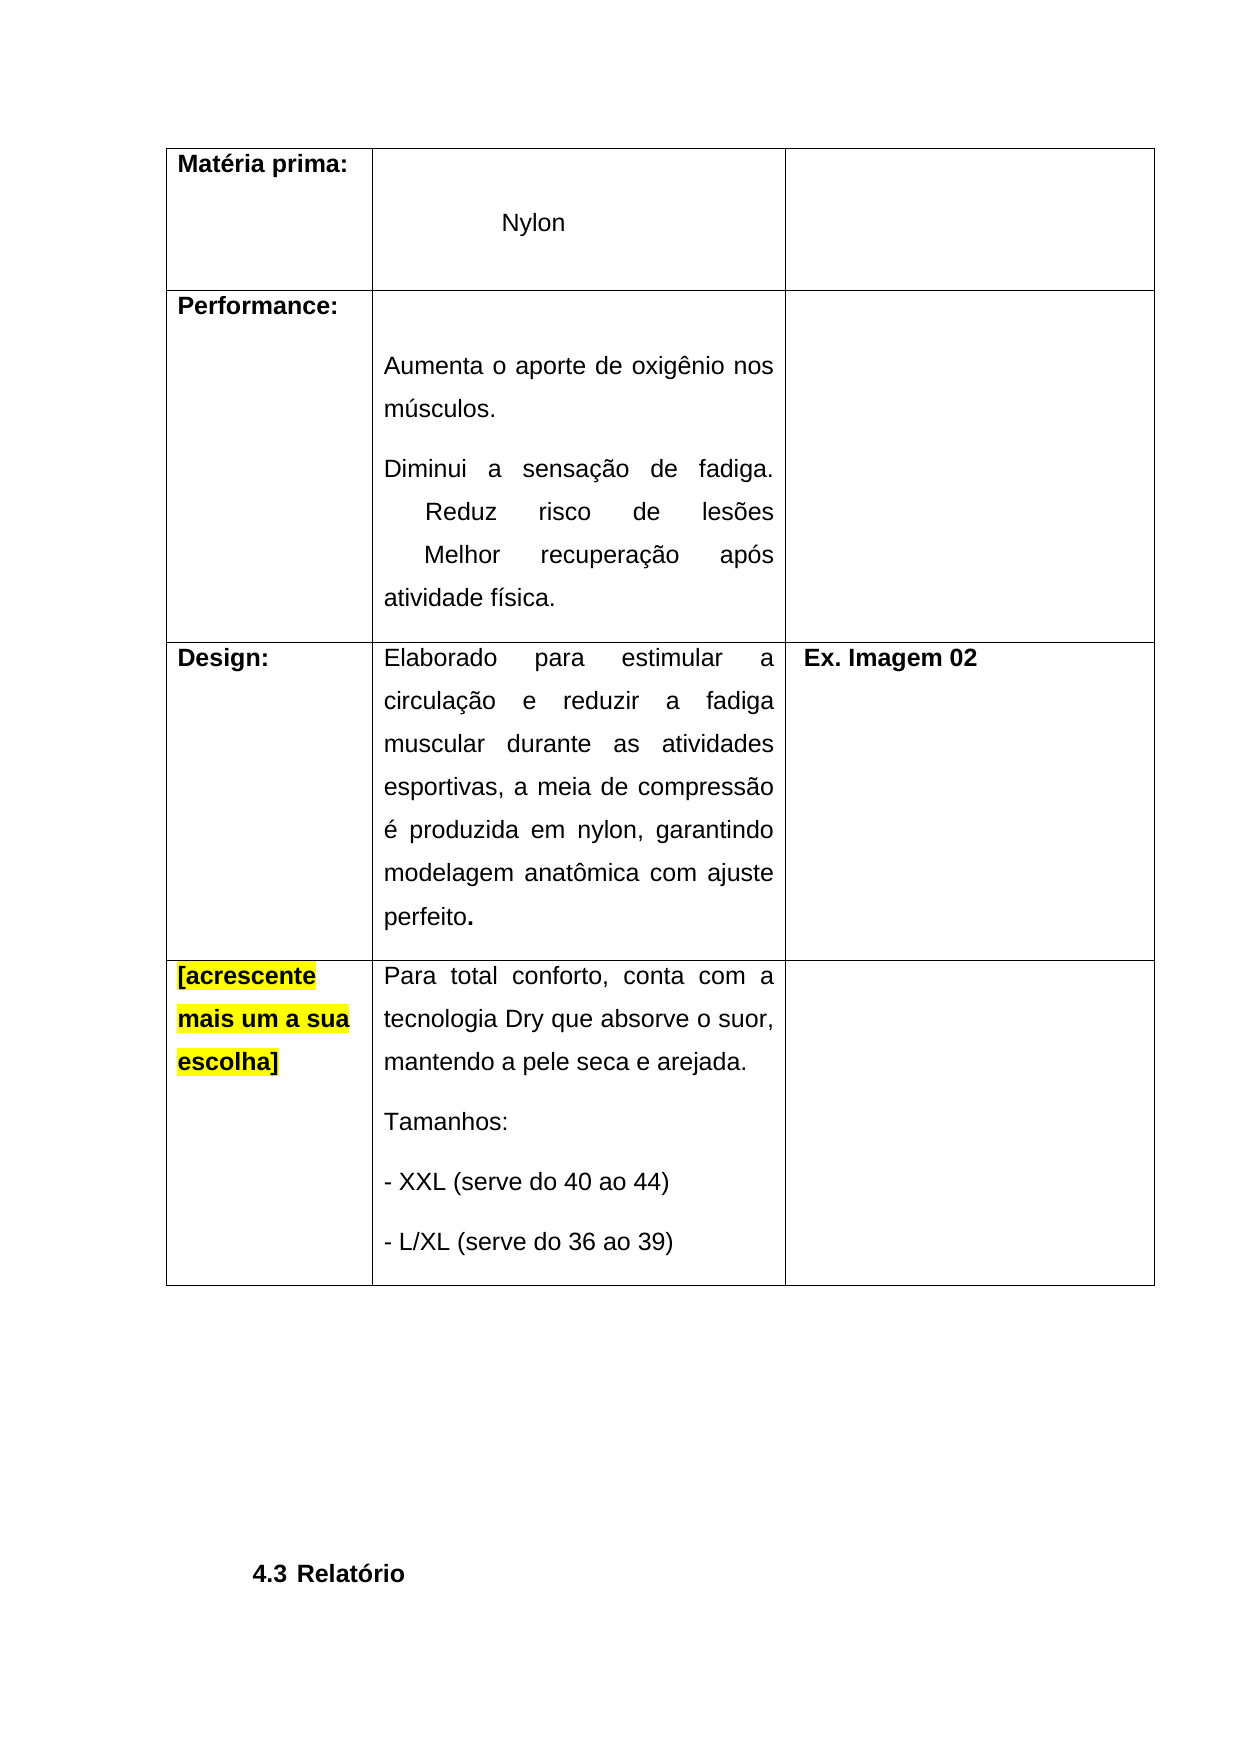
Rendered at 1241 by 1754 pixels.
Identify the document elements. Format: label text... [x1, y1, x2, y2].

table_cell Ex. Imagem 02 [786, 643, 1154, 960]
table_cell [786, 961, 1154, 1285]
table_cell Nylon [373, 149, 785, 290]
table_cell [acrescente mais um a sua escolha] [167, 961, 372, 1285]
subtitle Relatório [252, 1559, 1063, 1588]
table_cell [786, 291, 1154, 642]
table_cell Elaborado para estimular a circulação e reduzir a fadiga muscular durante as atividades esportivas, a meia de compressão é produzida em nylon, garantindo modelagem anatômica com ajuste perfeito. [373, 643, 785, 960]
table_cell Para total conforto, conta com a tecnologia Dry que absorve o suor, mantendo a pele seca e arejada. Tamanhos: - XXL (serve do 40 ao 44) - L/XL (serve do 36 ao 39) [373, 961, 785, 1285]
table_cell Performance: [167, 291, 372, 642]
table_cell [786, 149, 1154, 290]
table_cell Matéria prima: [167, 149, 372, 290]
table_cell Design: [167, 643, 372, 960]
table_cell Aumenta o aporte de oxigênio nos músculos. Diminui a sensação de fadiga. Reduz risco de lesões Melhor recuperação após atividade física. [373, 291, 785, 642]
